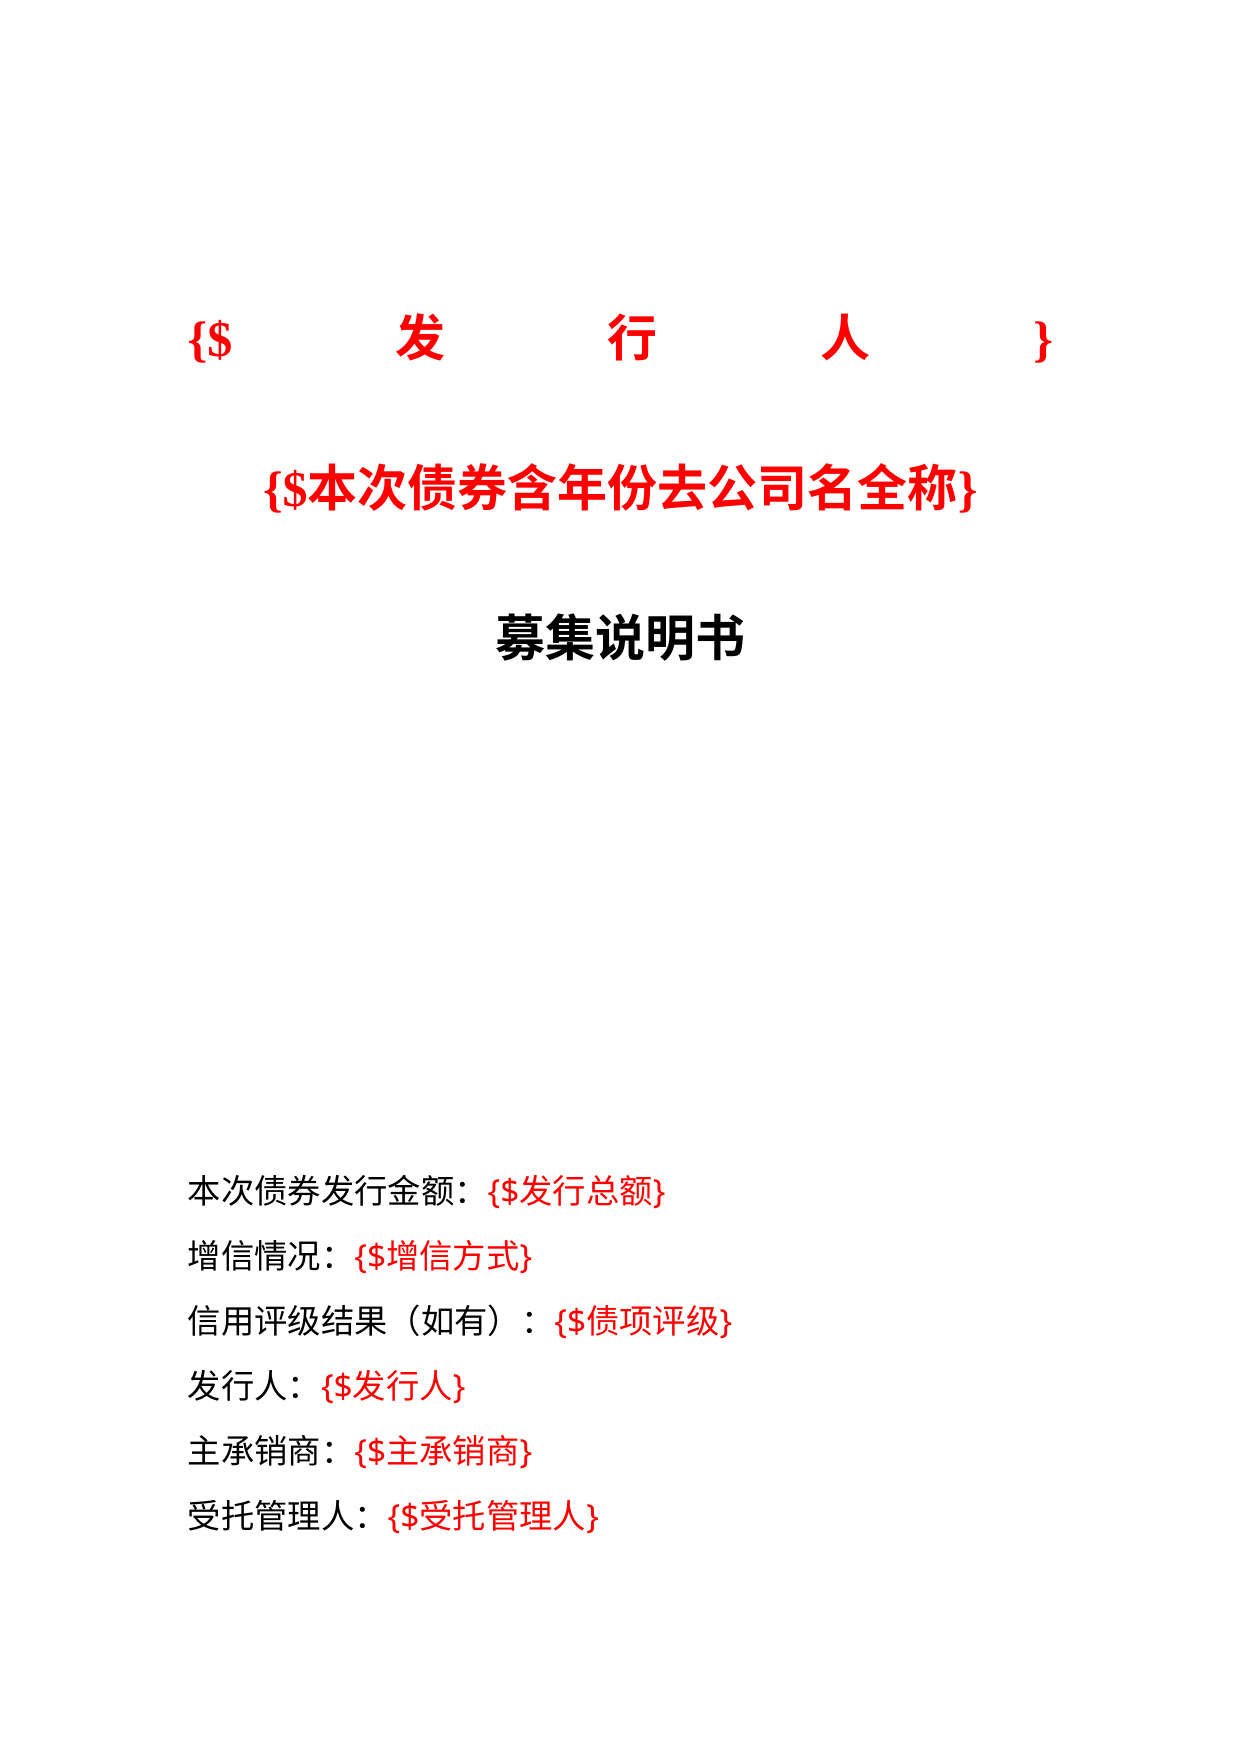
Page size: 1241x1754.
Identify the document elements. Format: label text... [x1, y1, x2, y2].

text 募集说明书 [187, 586, 1053, 683]
text 发行人：{$发行人} [187, 1351, 1053, 1416]
text {$发行人} [187, 286, 1053, 383]
text 受托管理人：{$受托管理人} [187, 1481, 1053, 1546]
text 本次债券发行金额：{$发行总额} [187, 1156, 1053, 1221]
text 信用评级结果（如有）：{$债项评级} [187, 1286, 1053, 1351]
text 增信情况：{$增信方式} [187, 1221, 1053, 1286]
text 主承销商：{$主承销商} [187, 1416, 1053, 1481]
text {$本次债券含年份去公司名全称} [187, 436, 1053, 533]
